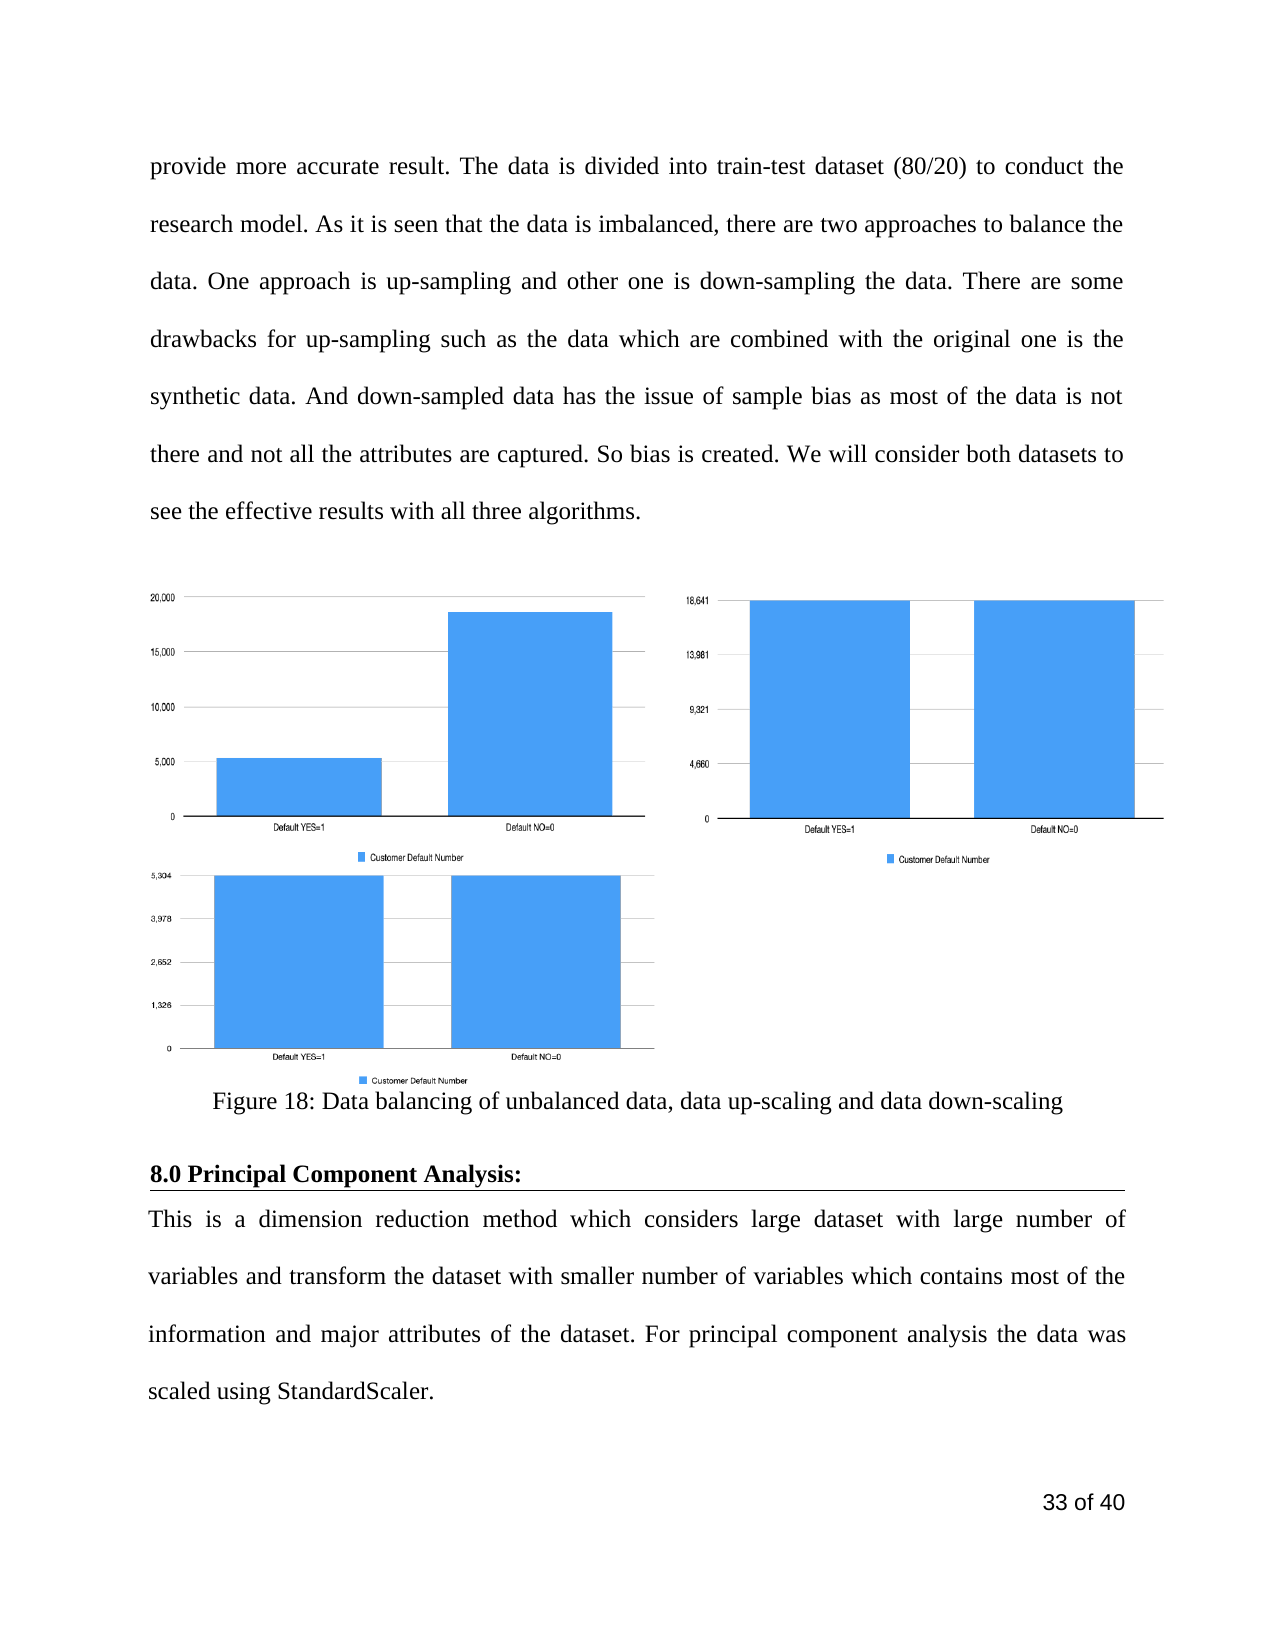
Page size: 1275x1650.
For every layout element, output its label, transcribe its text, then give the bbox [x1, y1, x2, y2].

subtitle 8.0 Principal Component Analysis: [150, 1159, 1125, 1190]
picture [150, 865, 655, 1085]
text This is a dimension reduction method which considers large dataset with large number of variables and transform the dataset with smaller number of variables which contains most of the information and major attributes of the dataset. For principal component analysis the data was scaled using StandardScaler. [148, 1204, 1127, 1405]
picture [685, 587, 1163, 863]
text Figure 18: Data balancing of unbalanced data, data up-scaling and data down-scaling [150, 1086, 1125, 1115]
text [150, 151, 1125, 525]
picture [150, 585, 646, 863]
